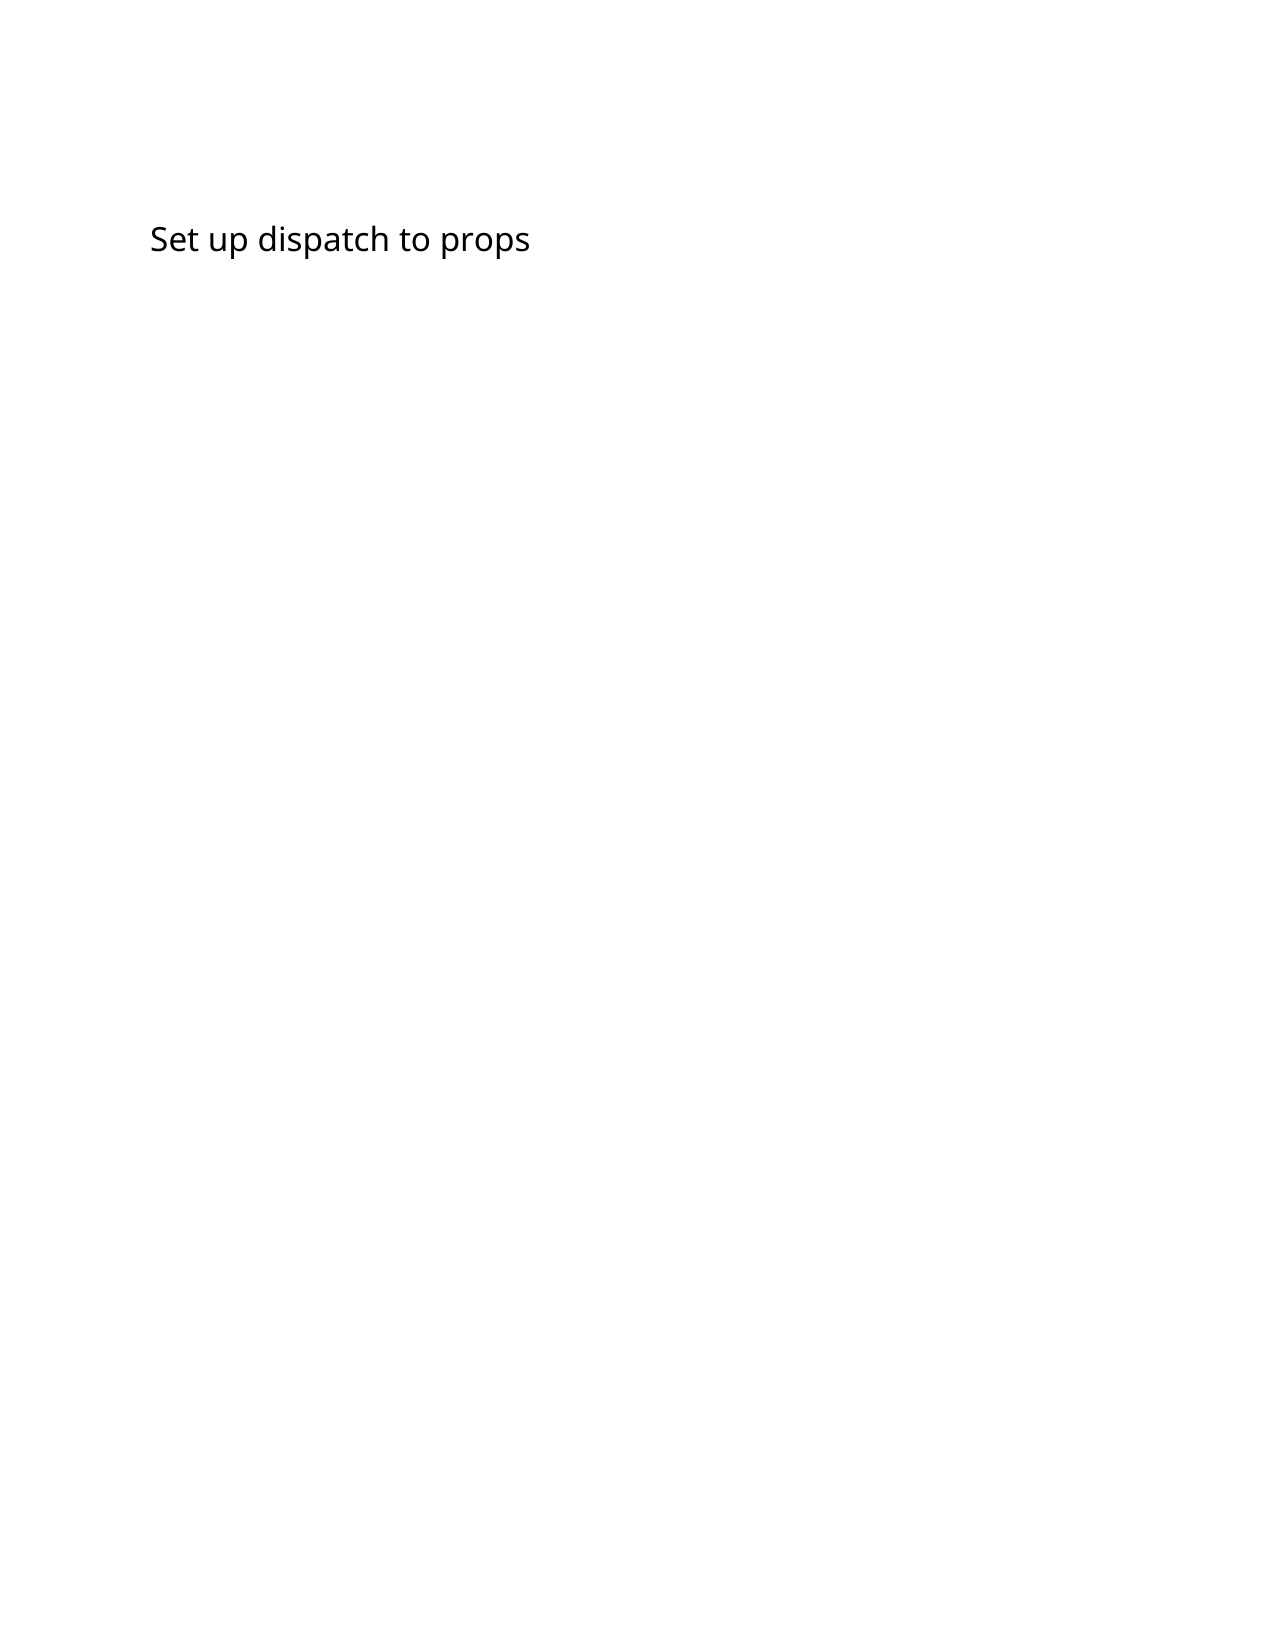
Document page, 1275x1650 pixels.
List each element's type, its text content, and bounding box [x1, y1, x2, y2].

text Set up dispatch to props [150, 216, 1125, 261]
